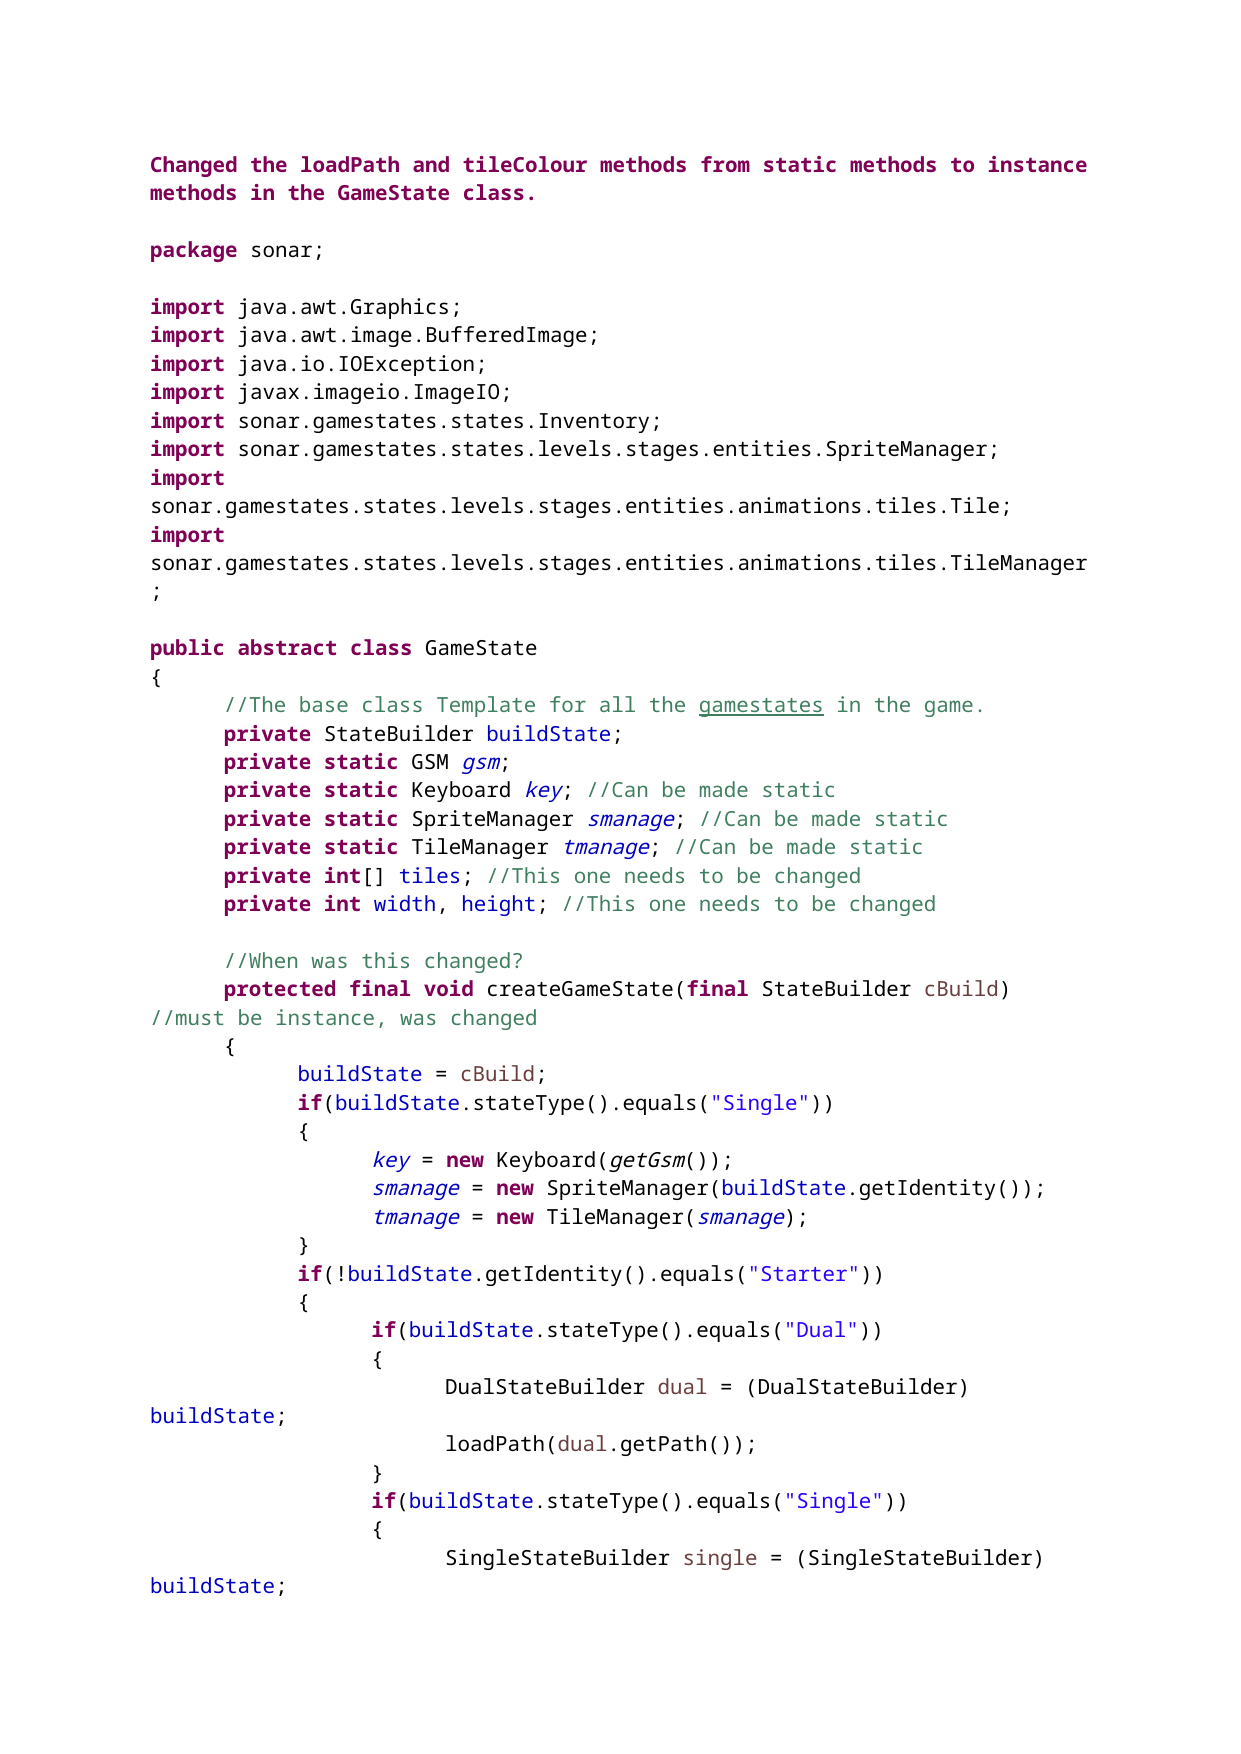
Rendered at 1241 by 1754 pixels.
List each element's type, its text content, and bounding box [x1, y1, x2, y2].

text } [150, 1458, 1090, 1486]
text if(buildState.stateType().equals("Single")) [150, 1088, 1090, 1116]
text if(buildState.stateType().equals("Dual")) [150, 1316, 1090, 1344]
text import sonar.gamestates.states.levels.stages.entities.SpriteManager; [150, 434, 1090, 463]
text import javax.imageio.ImageIO; [150, 377, 1090, 406]
text private static TileManager tmanage; //Can be made static [150, 832, 1090, 861]
text loadPath(dual.getPath()); [150, 1429, 1090, 1458]
text { [150, 1116, 1090, 1145]
text { [150, 1514, 1090, 1543]
text import sonar.gamestates.states.Inventory; [150, 406, 1090, 434]
text import java.awt.image.BufferedImage; [150, 321, 1090, 349]
text private static SpriteManager smanage; //Can be made static [150, 804, 1090, 832]
text DualStateBuilder dual = (DualStateBuilder) buildState; [150, 1372, 1090, 1429]
text import sonar.gamestates.states.levels.stages.entities.animations.tiles.Tile; [150, 463, 1090, 520]
text protected final void createGameState(final StateBuilder cBuild) //must be instance, was changed [150, 974, 1090, 1031]
text smanage = new SpriteManager(buildState.getIdentity()); [150, 1173, 1090, 1202]
text private int width, height; //This one needs to be changed [150, 889, 1090, 918]
text package sonar; [150, 235, 1090, 264]
text private int[] tiles; //This one needs to be changed [150, 861, 1090, 889]
text private static Keyboard key; //Can be made static [150, 776, 1090, 804]
text key = new Keyboard(getGsm()); [150, 1145, 1090, 1173]
text { [150, 1031, 1090, 1059]
text private static GSM gsm; [150, 747, 1090, 776]
text Changed the loadPath and tileColour methods from static methods to instance methods in the GameState class. [150, 150, 1090, 207]
text if(!buildState.getIdentity().equals("Starter")) [150, 1259, 1090, 1287]
text } [150, 1230, 1090, 1259]
text import sonar.gamestates.states.levels.stages.entities.animations.tiles.TileManager; [150, 520, 1090, 605]
text private StateBuilder buildState; [150, 719, 1090, 747]
text { [150, 662, 1090, 690]
text public abstract class GameState [150, 633, 1090, 662]
text SingleStateBuilder single = (SingleStateBuilder) buildState; [150, 1543, 1090, 1600]
text import java.io.IOException; [150, 349, 1090, 377]
text { [150, 1287, 1090, 1316]
text buildState = cBuild; [150, 1059, 1090, 1088]
text tmanage = new TileManager(smanage); [150, 1202, 1090, 1230]
text import java.awt.Graphics; [150, 292, 1090, 321]
text //When was this changed? [150, 946, 1090, 974]
text if(buildState.stateType().equals("Single")) [150, 1486, 1090, 1514]
text { [150, 1344, 1090, 1372]
text //The base class Template for all the gamestates in the game. [150, 690, 1090, 719]
